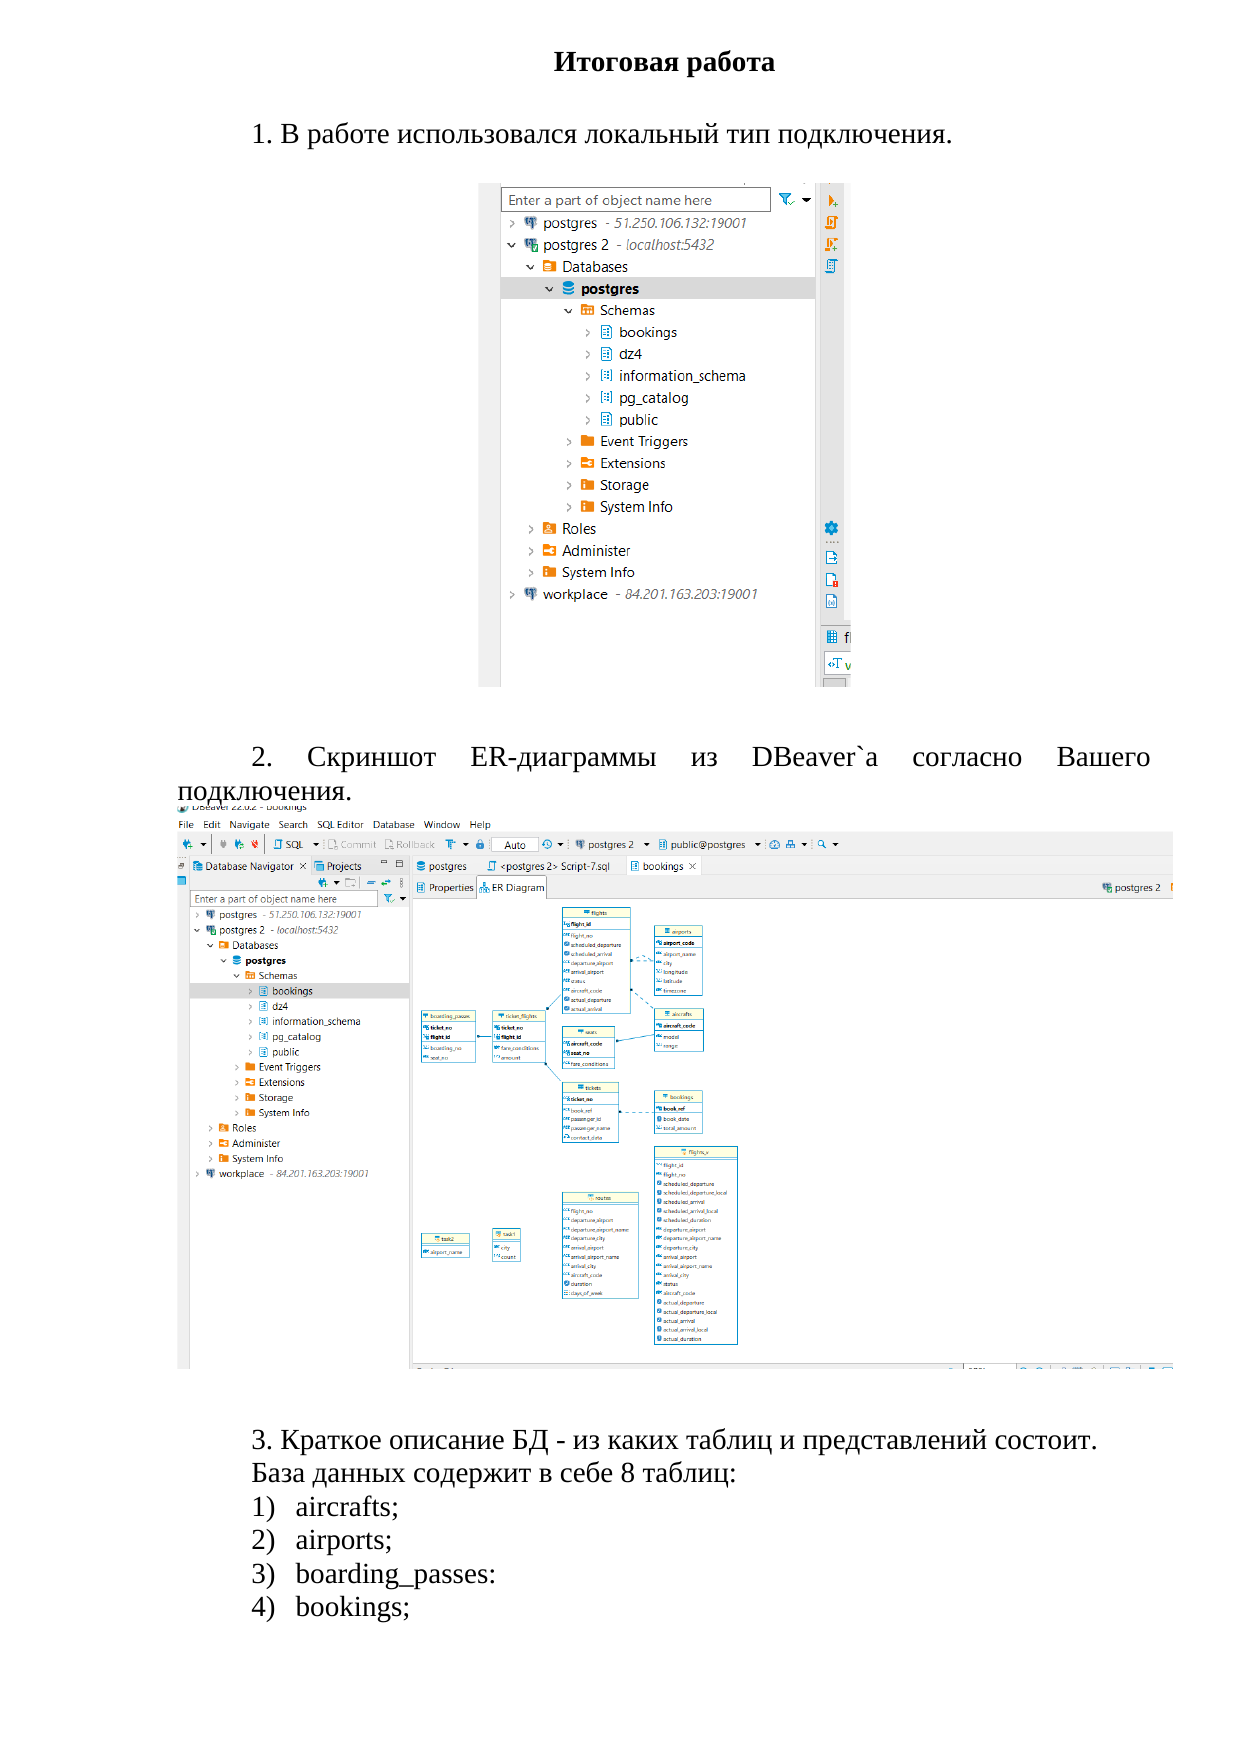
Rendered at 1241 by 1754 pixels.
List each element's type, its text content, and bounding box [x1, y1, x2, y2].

picture [177, 806, 1173, 1369]
list airports; [177, 1522, 1152, 1556]
text База данных содержит в себе 8 таблиц: [177, 1455, 1152, 1489]
list aircrafts; [177, 1489, 1152, 1522]
text 2. Скриншот ER-диаграммы из DBeaver`a согласно Вашего подключения. [177, 739, 1152, 806]
picture [478, 183, 851, 687]
text Итоговая работа [177, 44, 1152, 78]
list bookings; [177, 1589, 1152, 1623]
list boarding_passes: [177, 1556, 1152, 1589]
text 1. В работе использовался локальный тип подключения. [177, 116, 1152, 150]
text 3. Краткое описание БД - из каких таблиц и представлений состоит. [177, 1422, 1152, 1455]
